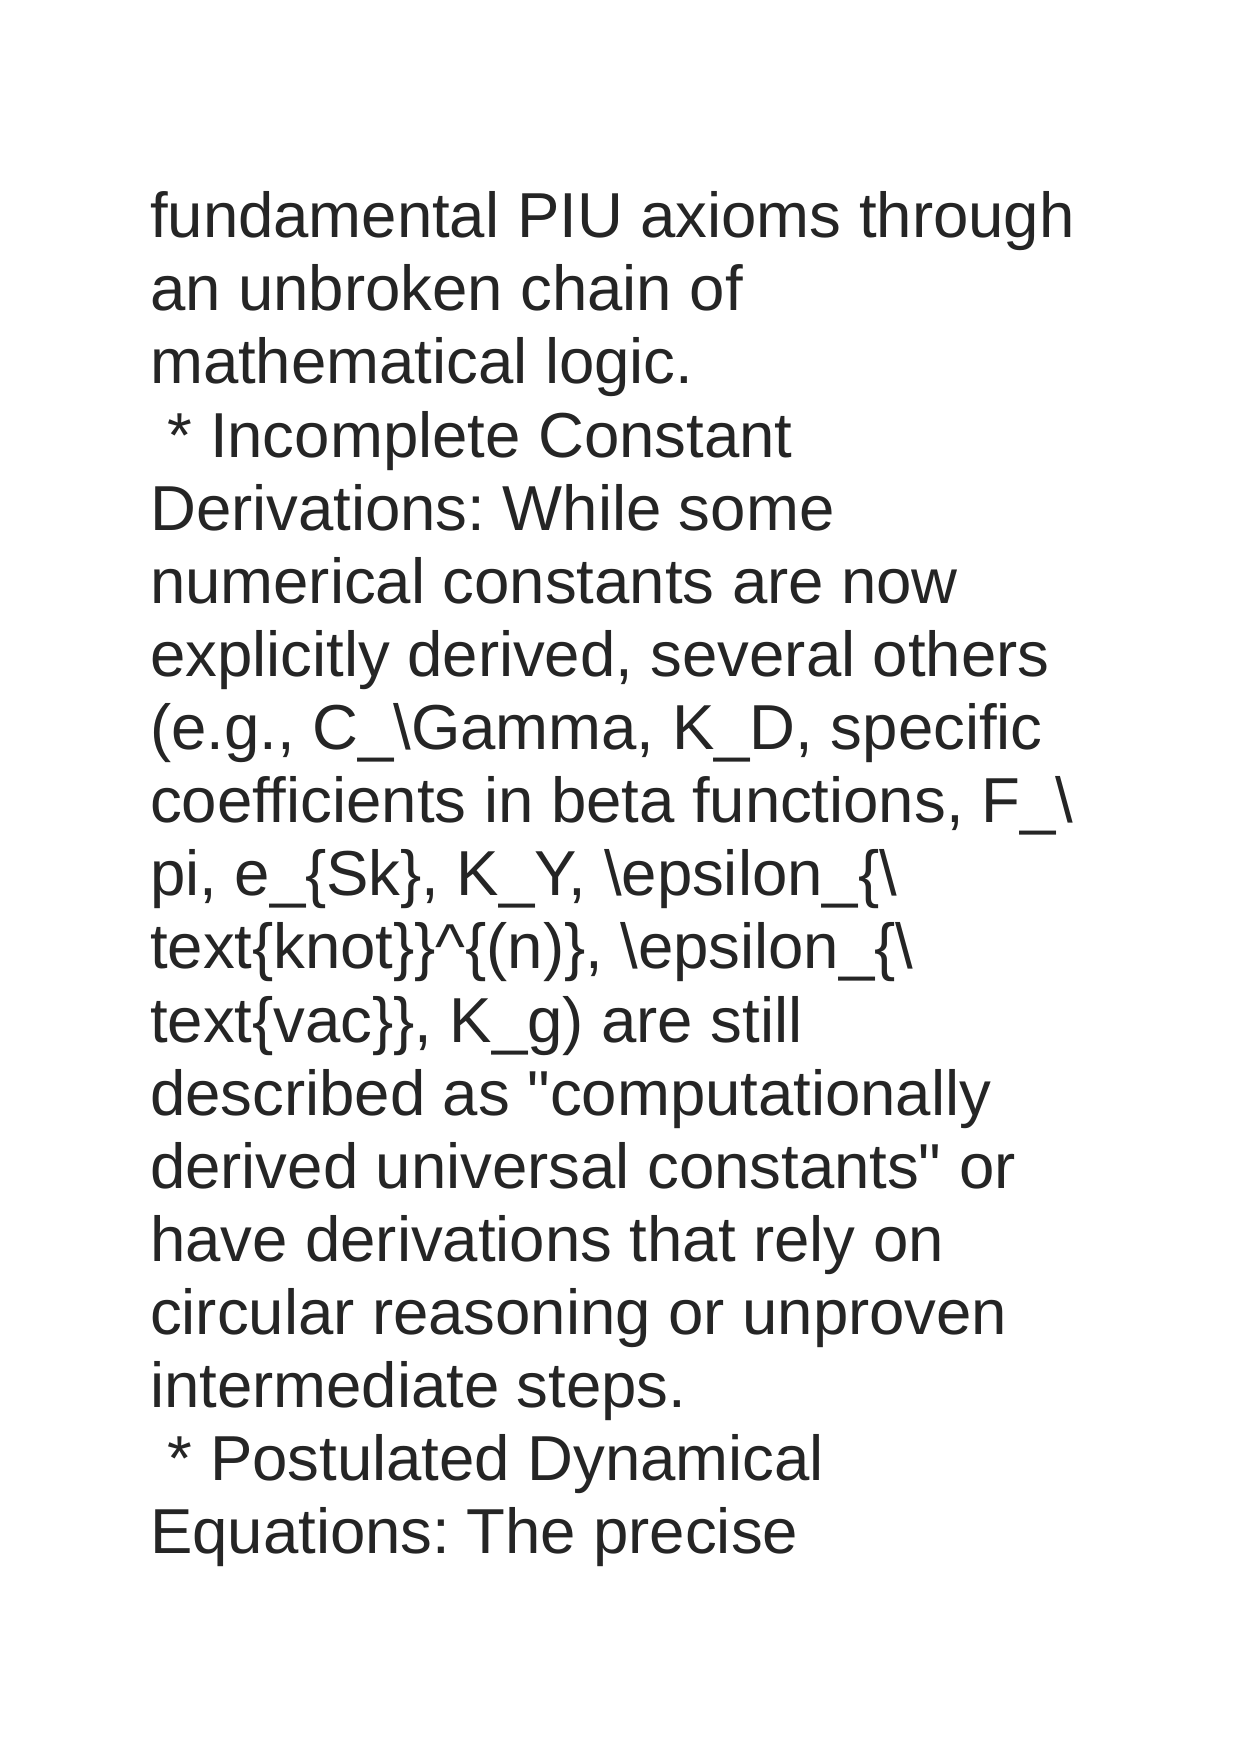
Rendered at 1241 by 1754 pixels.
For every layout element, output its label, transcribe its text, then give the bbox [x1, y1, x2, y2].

text fundamental PIU axioms through an unbroken chain of mathematical logic. [150, 184, 1090, 403]
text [150, 1427, 1090, 1573]
text * Incomplete Constant Derivations: While some numerical constants are now explicitly derived, several others (e.g., C_\Gamma, K_D, specific coefficients in beta functions, F_\pi, e_{Sk}, K_Y, \epsilon_{\text{knot}}^{(n)}, \epsilon_{\text{vac}}, K_g) are still described as "computationally derived universal constants" or have derivations that rely on circular reasoning or unproven intermediate steps. [150, 403, 1090, 1427]
